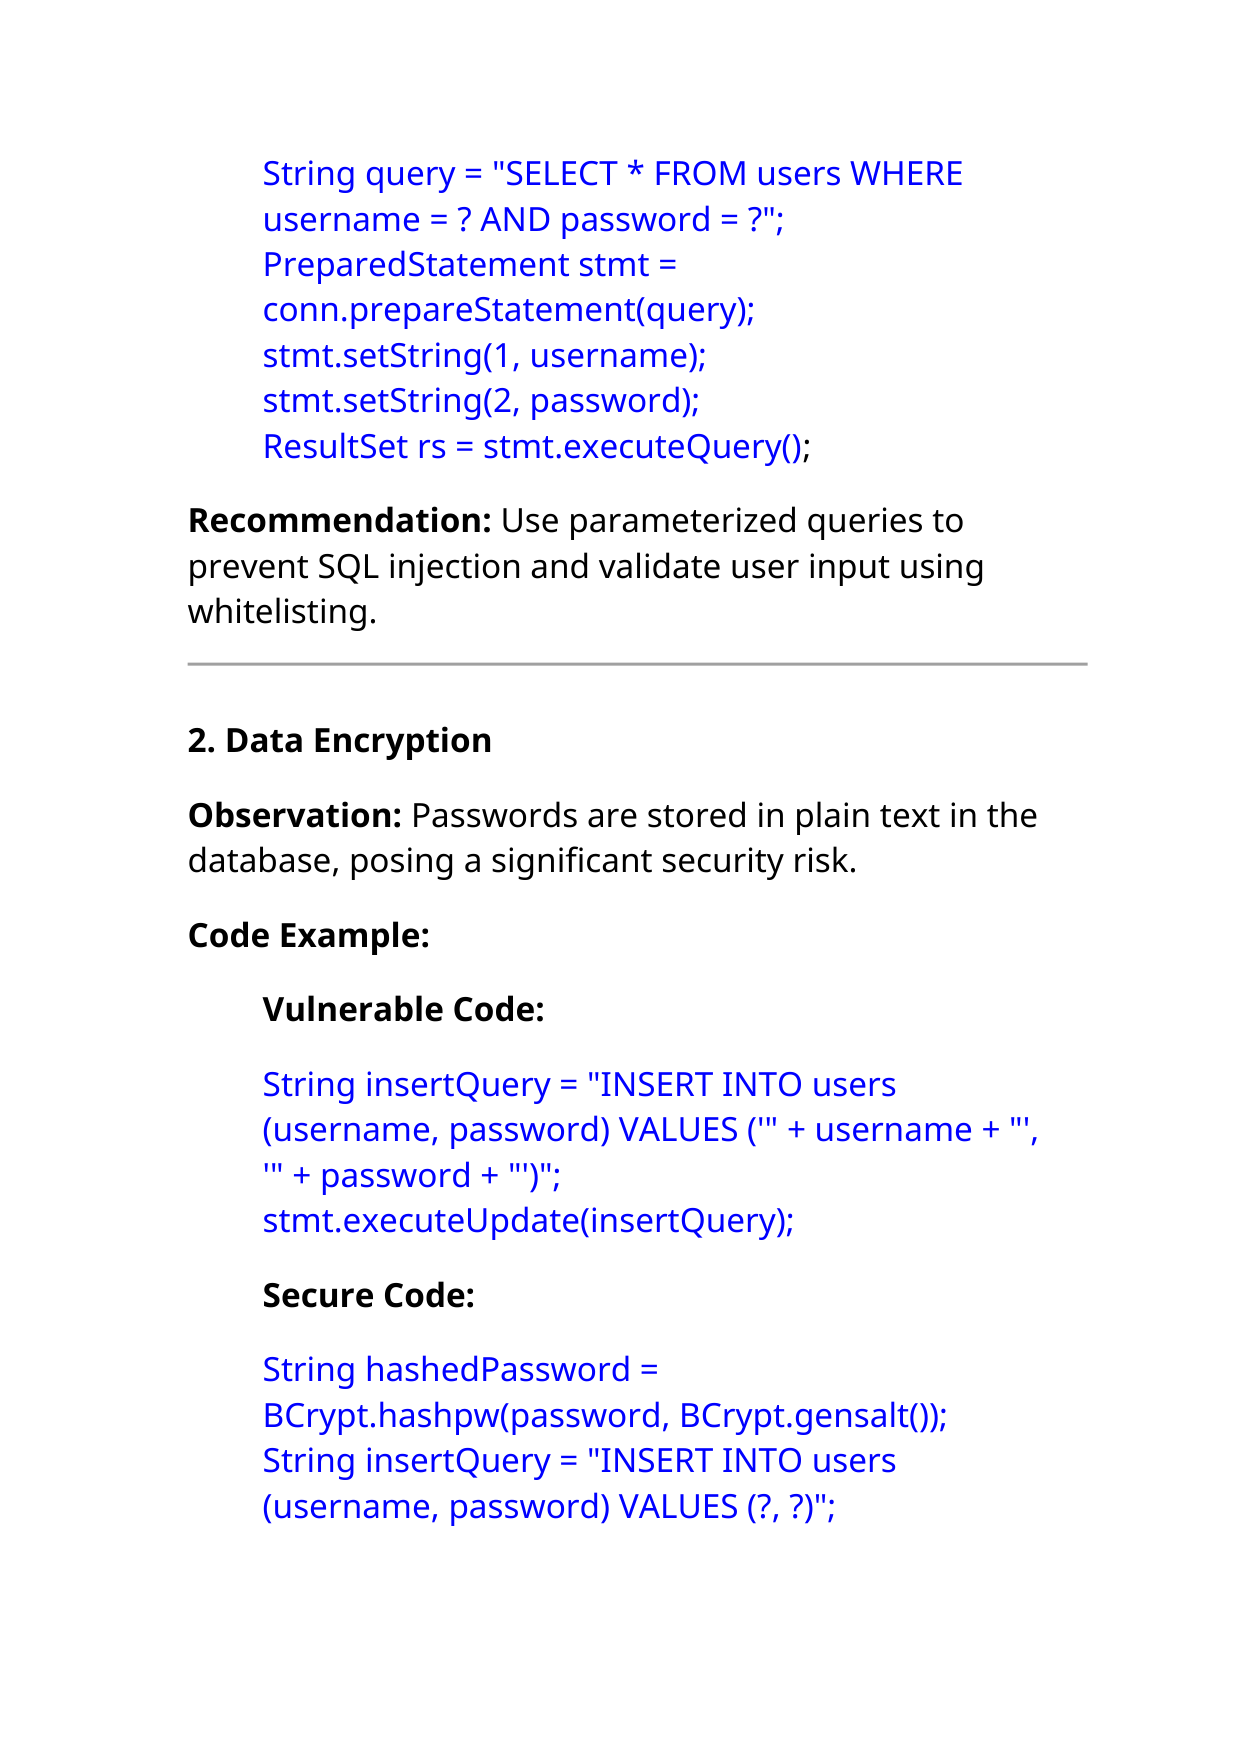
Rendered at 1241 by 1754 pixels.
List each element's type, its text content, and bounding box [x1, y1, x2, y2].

text ResultSet rs = stmt.executeQuery(); [262, 422, 1053, 468]
text Secure Code: [262, 1272, 1053, 1317]
subtitle 2. Data Encryption [187, 717, 1053, 762]
text stmt.setString(2, password); [262, 377, 1053, 422]
text PreparedStatement stmt = conn.prepareStatement(query); [262, 241, 1053, 332]
text Observation: Passwords are stored in plain text in the database, posing a significant security risk. [187, 792, 1053, 882]
text String query = "SELECT * FROM users WHERE username = ? AND password = ?"; [262, 150, 1053, 241]
text stmt.setString(1, username); [262, 332, 1053, 377]
text String insertQuery = "INSERT INTO users (username, password) VALUES (?, ?)"; [262, 1437, 1053, 1528]
text Recommendation: Use parameterized queries to prevent SQL injection and validate user input using whitelisting. [187, 497, 1053, 633]
text String hashedPassword = BCrypt.hashpw(password, BCrypt.gensalt()); [262, 1346, 1053, 1437]
text String insertQuery = "INSERT INTO users (username, password) VALUES ('" + username + "', '" + password + "')"; [262, 1061, 1053, 1197]
text Vulnerable Code: [262, 986, 1053, 1032]
text Code Example: [187, 912, 1053, 957]
text stmt.executeUpdate(insertQuery); [262, 1197, 1053, 1242]
